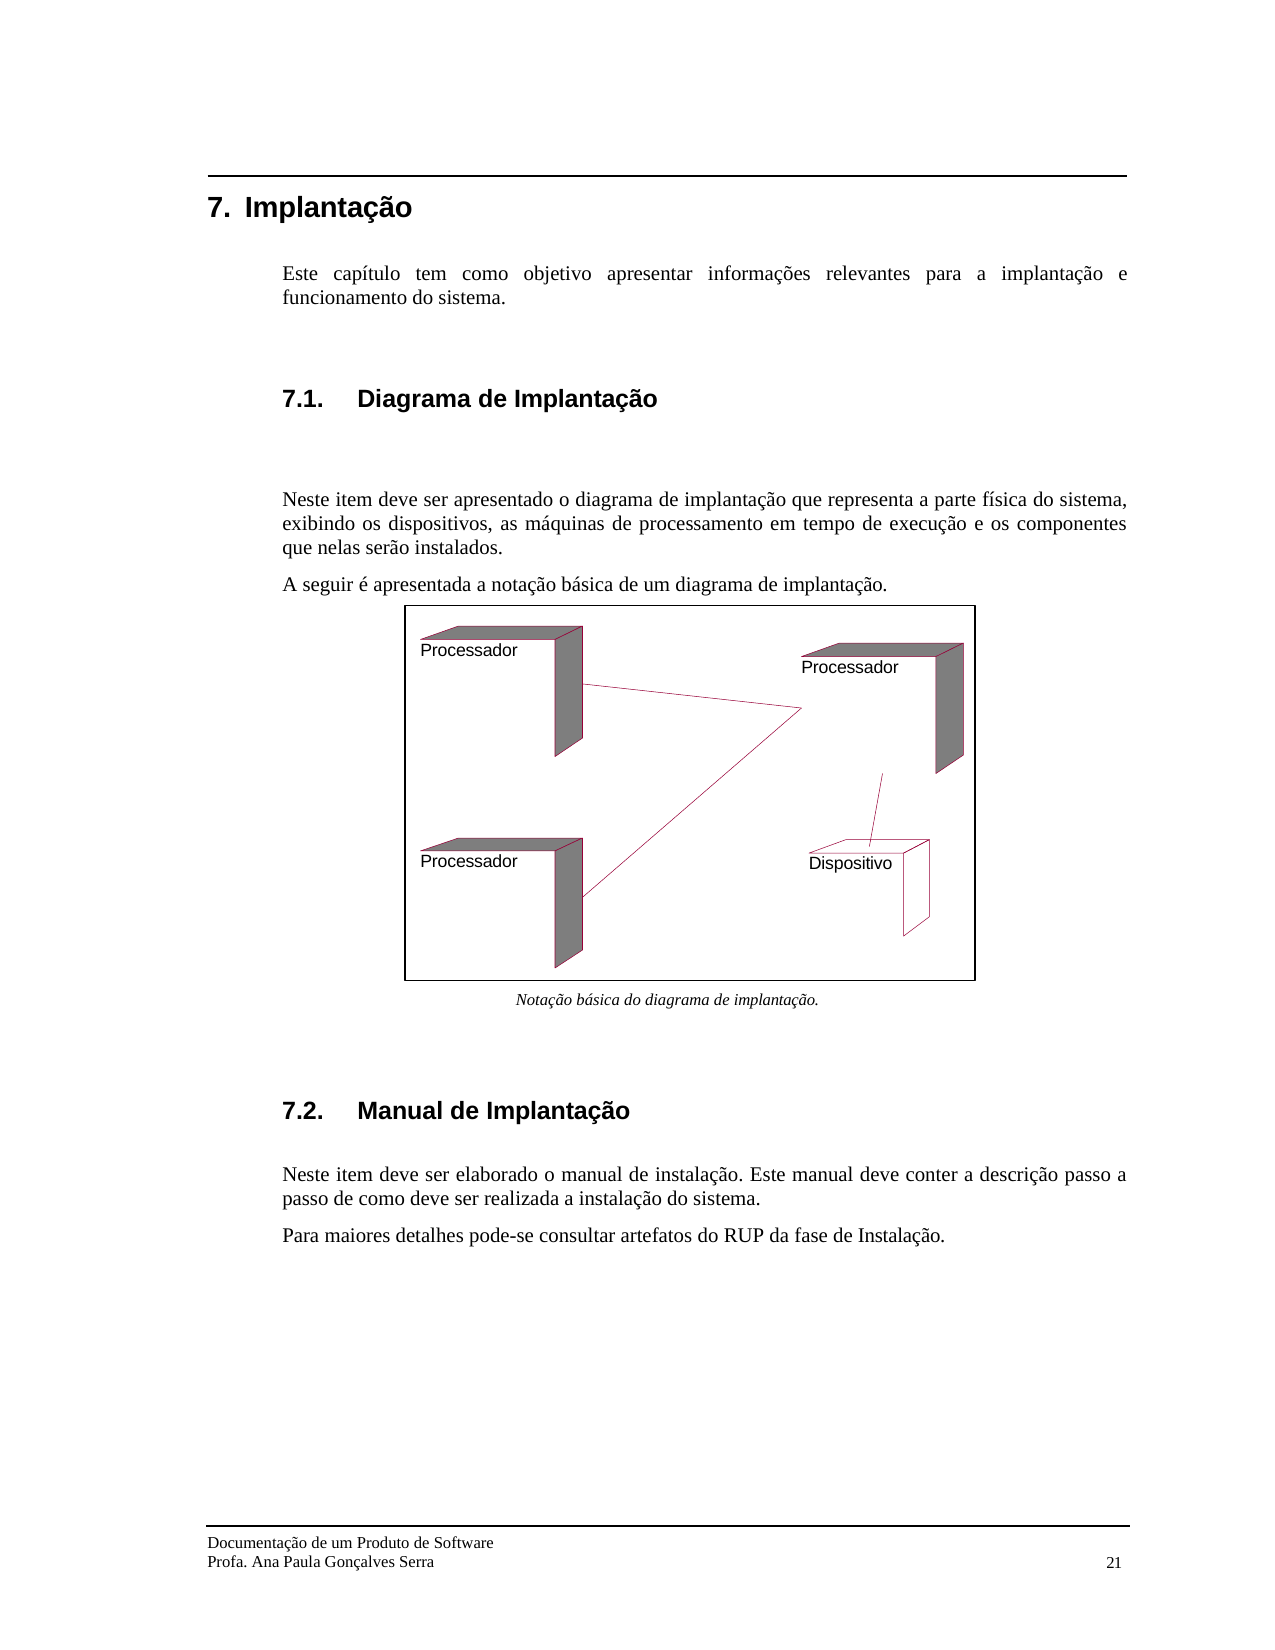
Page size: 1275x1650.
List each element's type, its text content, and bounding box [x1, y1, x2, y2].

subtitle Manual de Implantação [282, 1096, 1185, 1124]
subtitle Implantação [207, 190, 1185, 224]
text A seguir é apresentada a notação básica de um diagrama de implantação. [282, 572, 1185, 596]
text Neste item deve ser apresentado o diagrama de implantação que representa a parte física do sistema, exibindo os dispositivos, as máquinas de processamento em tempo de execução e os componentes que nelas serão instalados. [282, 487, 1128, 559]
text Este capítulo tem como objetivo apresentar informações relevantes para a implantação e funcionamento do sistema. [282, 261, 1129, 309]
text Para maiores detalhes pode-se consultar artefatos do RUP da fase de Instalação. [282, 1223, 1185, 1247]
text Notação básica do diagrama de implantação. [408, 610, 927, 1009]
subtitle Diagrama de Implantação [282, 384, 1185, 413]
text Neste item deve ser elaborado o manual de instalação. Este manual deve conter a descrição passo a passo de como deve ser realizada a instalação do sistema. [282, 1162, 1128, 1210]
